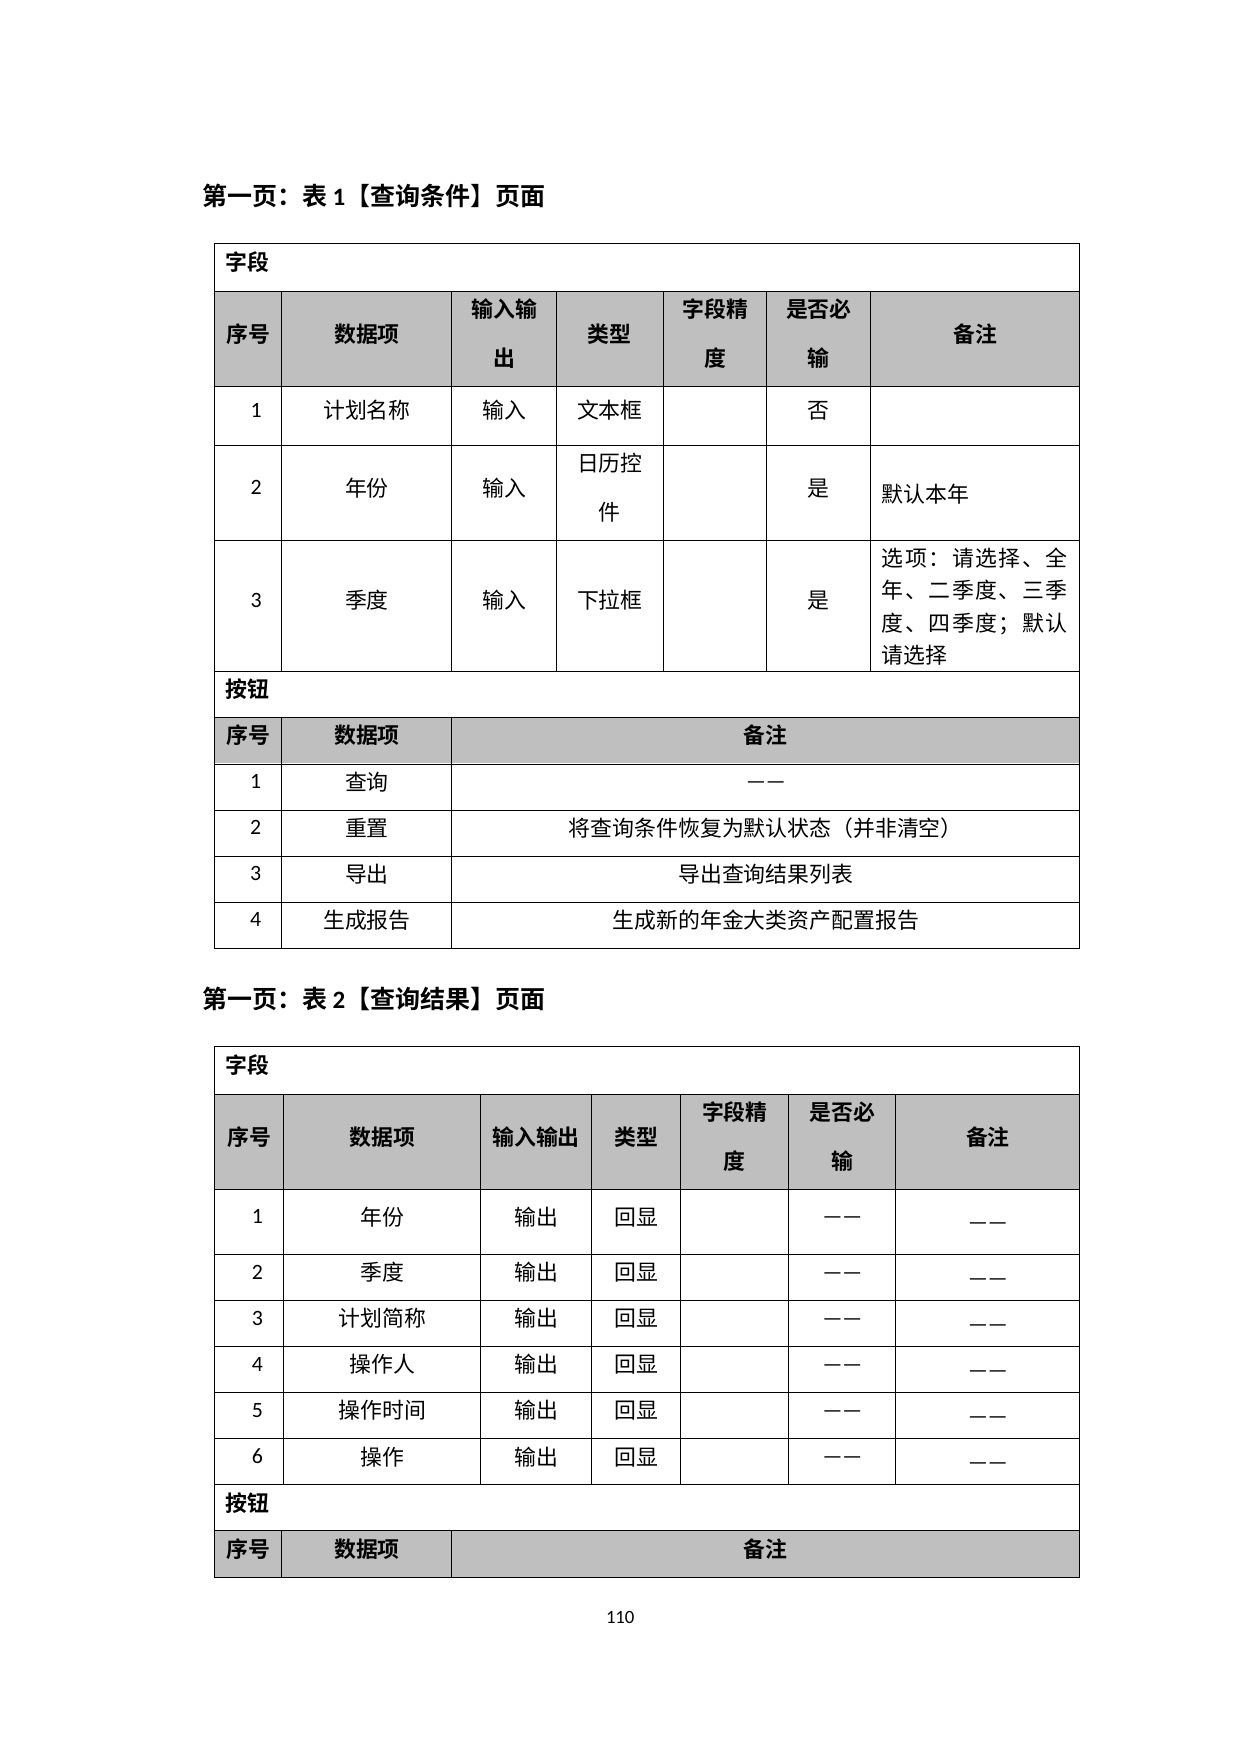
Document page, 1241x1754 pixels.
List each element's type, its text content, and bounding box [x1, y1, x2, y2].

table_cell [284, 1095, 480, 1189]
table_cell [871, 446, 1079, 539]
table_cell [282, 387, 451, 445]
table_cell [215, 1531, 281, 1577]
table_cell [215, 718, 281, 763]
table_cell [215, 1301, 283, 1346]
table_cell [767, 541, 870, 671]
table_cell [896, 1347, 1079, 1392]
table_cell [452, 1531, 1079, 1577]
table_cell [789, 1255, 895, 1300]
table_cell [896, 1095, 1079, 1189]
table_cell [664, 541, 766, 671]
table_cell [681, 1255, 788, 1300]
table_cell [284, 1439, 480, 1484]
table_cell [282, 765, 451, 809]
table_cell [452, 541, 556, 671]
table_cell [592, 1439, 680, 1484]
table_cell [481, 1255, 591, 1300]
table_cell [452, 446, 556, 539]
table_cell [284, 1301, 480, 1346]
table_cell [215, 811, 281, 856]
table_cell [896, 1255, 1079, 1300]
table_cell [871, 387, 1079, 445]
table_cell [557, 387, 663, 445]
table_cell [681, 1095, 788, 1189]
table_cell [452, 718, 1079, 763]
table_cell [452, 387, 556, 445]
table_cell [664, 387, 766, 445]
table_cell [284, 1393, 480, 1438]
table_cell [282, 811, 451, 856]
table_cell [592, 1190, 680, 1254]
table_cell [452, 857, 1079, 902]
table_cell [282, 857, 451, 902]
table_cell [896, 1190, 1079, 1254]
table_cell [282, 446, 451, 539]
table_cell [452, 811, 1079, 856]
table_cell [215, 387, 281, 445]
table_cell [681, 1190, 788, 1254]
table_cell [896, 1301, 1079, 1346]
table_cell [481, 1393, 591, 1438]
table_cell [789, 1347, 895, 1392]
text 第一页：表1【查询条件】页面 [202, 162, 1053, 227]
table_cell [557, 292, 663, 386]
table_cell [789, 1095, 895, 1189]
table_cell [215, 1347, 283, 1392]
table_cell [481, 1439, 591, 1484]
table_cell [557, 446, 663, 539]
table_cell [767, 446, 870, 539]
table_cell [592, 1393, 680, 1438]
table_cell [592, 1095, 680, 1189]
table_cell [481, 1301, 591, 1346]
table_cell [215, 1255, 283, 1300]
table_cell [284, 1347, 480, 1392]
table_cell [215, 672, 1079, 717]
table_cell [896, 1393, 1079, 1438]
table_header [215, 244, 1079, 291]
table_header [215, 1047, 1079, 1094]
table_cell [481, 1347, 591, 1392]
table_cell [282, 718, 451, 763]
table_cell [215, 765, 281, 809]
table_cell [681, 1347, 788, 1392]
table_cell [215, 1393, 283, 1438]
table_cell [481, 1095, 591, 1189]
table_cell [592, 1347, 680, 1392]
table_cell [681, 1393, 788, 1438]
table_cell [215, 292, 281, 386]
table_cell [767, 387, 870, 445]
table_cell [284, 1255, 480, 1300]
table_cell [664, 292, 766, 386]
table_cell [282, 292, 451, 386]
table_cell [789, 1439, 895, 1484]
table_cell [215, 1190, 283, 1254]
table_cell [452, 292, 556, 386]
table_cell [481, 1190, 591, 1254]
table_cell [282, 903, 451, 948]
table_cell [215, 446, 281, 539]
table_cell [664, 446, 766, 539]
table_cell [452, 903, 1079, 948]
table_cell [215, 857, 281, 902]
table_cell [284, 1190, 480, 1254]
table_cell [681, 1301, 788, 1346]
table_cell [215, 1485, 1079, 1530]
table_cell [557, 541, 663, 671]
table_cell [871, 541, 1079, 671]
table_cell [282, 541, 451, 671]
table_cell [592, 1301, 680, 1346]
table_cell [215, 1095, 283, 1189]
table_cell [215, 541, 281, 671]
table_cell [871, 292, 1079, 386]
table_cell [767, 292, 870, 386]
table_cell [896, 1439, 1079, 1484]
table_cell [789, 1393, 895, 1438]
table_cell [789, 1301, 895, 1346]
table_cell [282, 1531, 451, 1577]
text 第一页：表2【查询结果】页面 [202, 965, 1053, 1030]
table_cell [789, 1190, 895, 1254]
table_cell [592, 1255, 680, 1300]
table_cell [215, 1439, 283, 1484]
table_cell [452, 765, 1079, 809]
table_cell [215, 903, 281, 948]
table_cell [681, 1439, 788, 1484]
